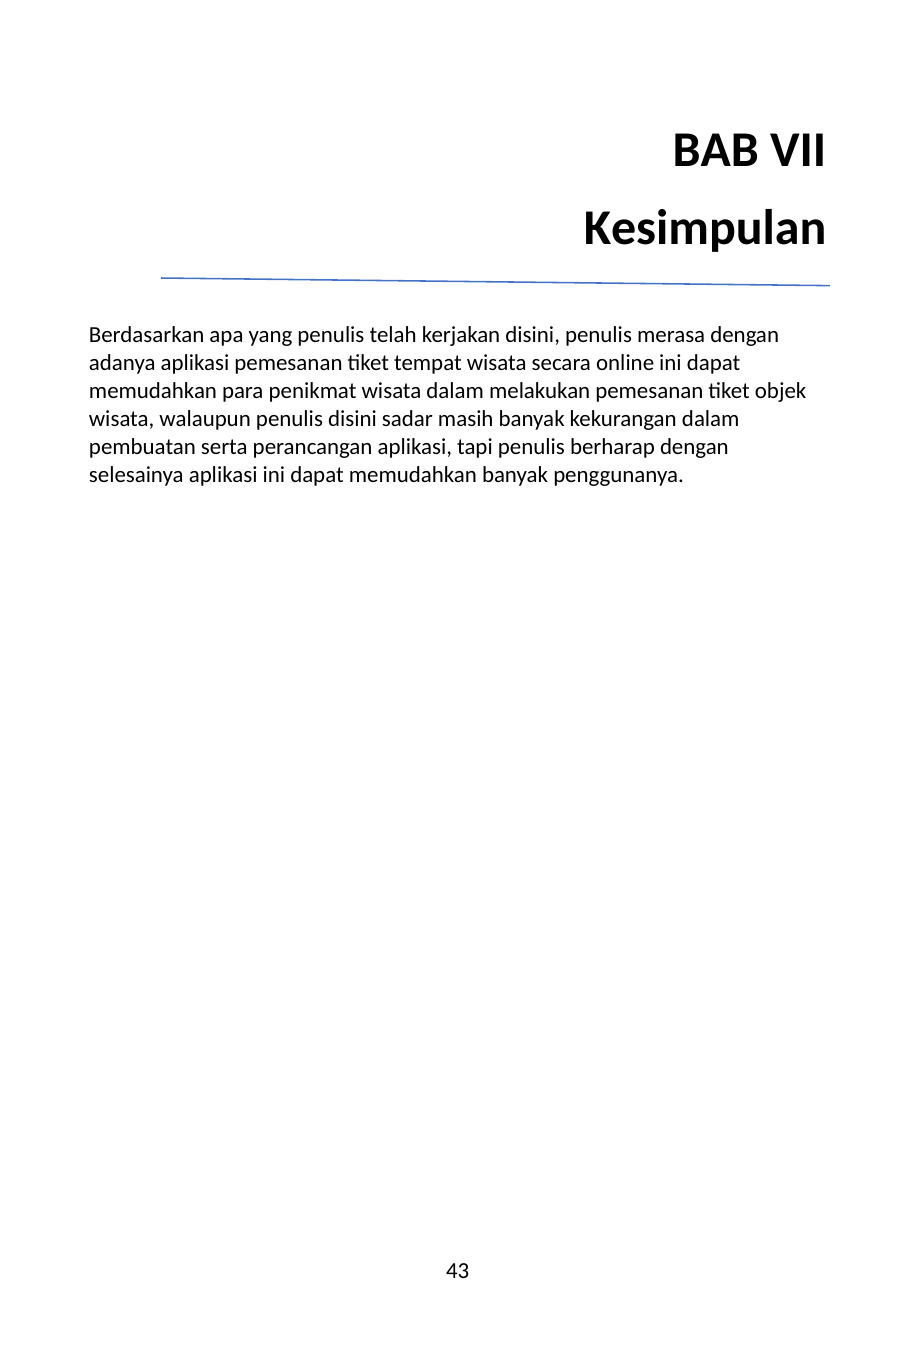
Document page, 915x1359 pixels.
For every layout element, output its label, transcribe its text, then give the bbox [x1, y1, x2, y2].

subtitle Kesimpulan [89, 196, 826, 257]
text Berdasarkan apa yang penulis telah kerjakan disini, penulis merasa dengan adanya aplikasi pemesanan tiket tempat wisata secara online ini dapat memudahkan para penikmat wisata dalam melakukan pemesanan tiket objek wisata, walaupun penulis disini sadar masih banyak kekurangan dalam pembuatan serta perancangan aplikasi, tapi penulis berharap dengan selesainya aplikasi ini dapat memudahkan banyak penggunanya. [89, 320, 826, 488]
subtitle BAB VII [89, 118, 826, 179]
